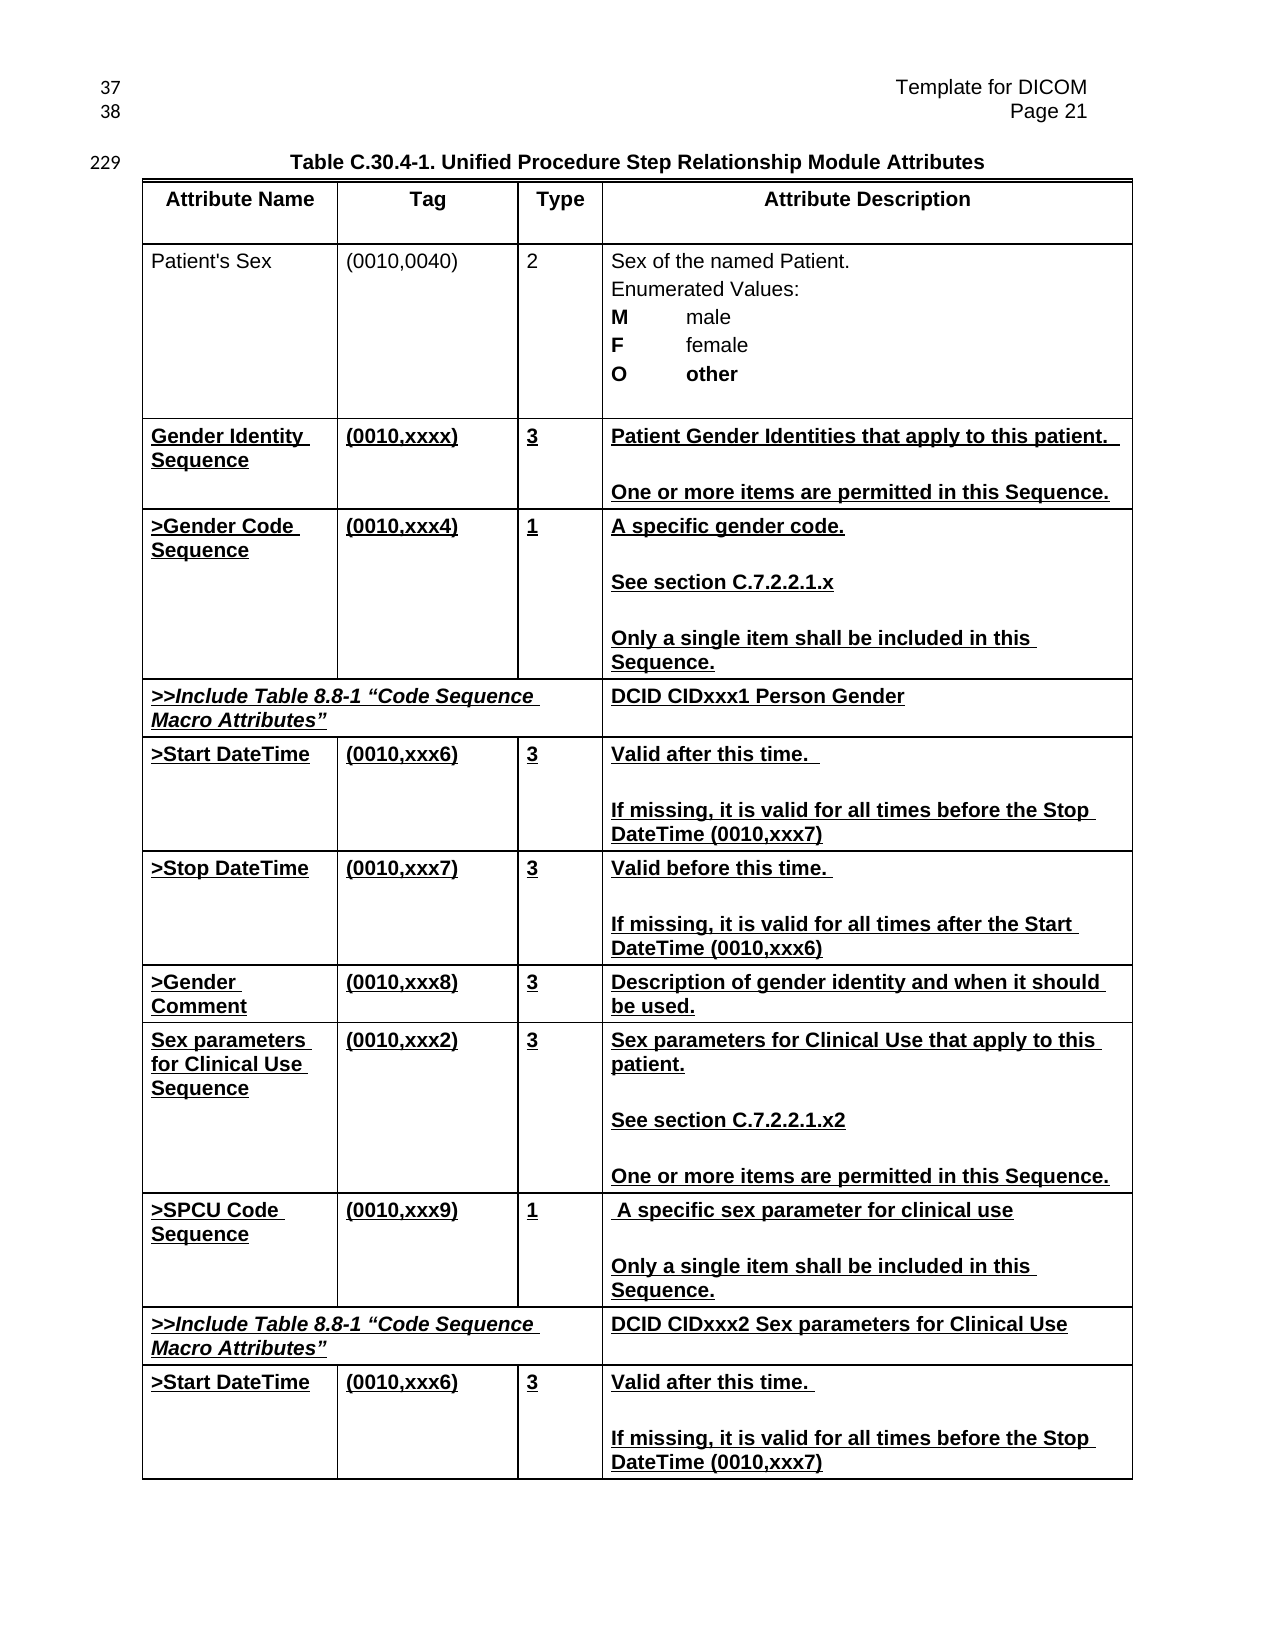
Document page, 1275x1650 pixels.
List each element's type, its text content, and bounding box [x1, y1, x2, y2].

table_cell Sex parameters for Clinical Use that apply to this patient. See section C.7.2.2.1.x2 One or more items are permitted in this Sequence. [603, 1023, 1132, 1192]
table_cell Sex of the named Patient. Enumerated Values: M male F female O other [603, 245, 1132, 418]
table_cell Sex parameters for Clinical Use Sequence [143, 1023, 337, 1192]
table_cell >>Include Table 8.8-1 “Code Sequence Macro Attributes” [143, 1308, 602, 1364]
table_cell A specific sex parameter for clinical use Only a single item shall be included in this Sequence. [603, 1194, 1132, 1306]
table_cell Gender Identity Sequence [143, 419, 337, 508]
table_cell (0010,xxx4) [338, 510, 517, 678]
table_cell >Stop DateTime [143, 852, 337, 964]
table_cell (0010,xxx2) [338, 1023, 517, 1192]
table_cell 3 [519, 738, 602, 850]
table_cell 3 [519, 1366, 602, 1478]
table_cell >Start DateTime [143, 1366, 337, 1478]
table_cell Valid after this time. If missing, it is valid for all times before the Stop DateTime (0010,xxx7) [603, 738, 1132, 850]
table_cell A specific gender code. See section C.7.2.2.1.x Only a single item shall be included in this Sequence. [603, 510, 1132, 678]
table_cell 3 [519, 966, 602, 1022]
table_cell 1 [519, 510, 602, 678]
table_header Attribute Name [143, 183, 337, 243]
text Table C.30.4-1. Unified Procedure Step Relationship Module Attributes [150, 150, 1125, 174]
table_cell >>Include Table 8.8-1 “Code Sequence Macro Attributes” [143, 680, 602, 736]
table_cell (0010,xxx9) [338, 1194, 517, 1306]
table_cell 2 [519, 245, 602, 418]
table_cell (0010,xxx7) [338, 852, 517, 964]
table_cell (0010,xxxx) [338, 419, 517, 508]
table_cell DCID CIDxxx1 Person Gender [603, 680, 1132, 736]
table_cell (0010,0040) [338, 245, 517, 418]
table_cell Patient Gender Identities that apply to this patient. One or more items are permitted in this Sequence. [603, 419, 1132, 508]
table_cell >Start DateTime [143, 738, 337, 850]
table_cell 3 [519, 419, 602, 508]
table_cell >SPCU Code Sequence [143, 1194, 337, 1306]
table_cell 1 [519, 1194, 602, 1306]
table_header Tag [338, 183, 517, 243]
table_cell (0010,xxx6) [338, 738, 517, 850]
table_cell >Gender Code Sequence [143, 510, 337, 678]
table_header Type [519, 183, 602, 243]
table_cell Patient's Sex [143, 245, 337, 418]
table_cell DCID CIDxxx2 Sex parameters for Clinical Use [603, 1308, 1132, 1364]
table_cell (0010,xxx8) [338, 966, 517, 1022]
table_cell Valid before this time. If missing, it is valid for all times after the Start DateTime (0010,xxx6) [603, 852, 1132, 964]
table_cell >Gender Comment [143, 966, 337, 1022]
table_cell 3 [519, 852, 602, 964]
table_cell 3 [519, 1023, 602, 1192]
table_cell Description of gender identity and when it should be used. [603, 966, 1132, 1022]
table_cell (0010,xxx6) [338, 1366, 517, 1478]
table_cell Valid after this time. If missing, it is valid for all times before the Stop DateTime (0010,xxx7) [603, 1366, 1132, 1478]
table_header Attribute Description [603, 183, 1132, 243]
